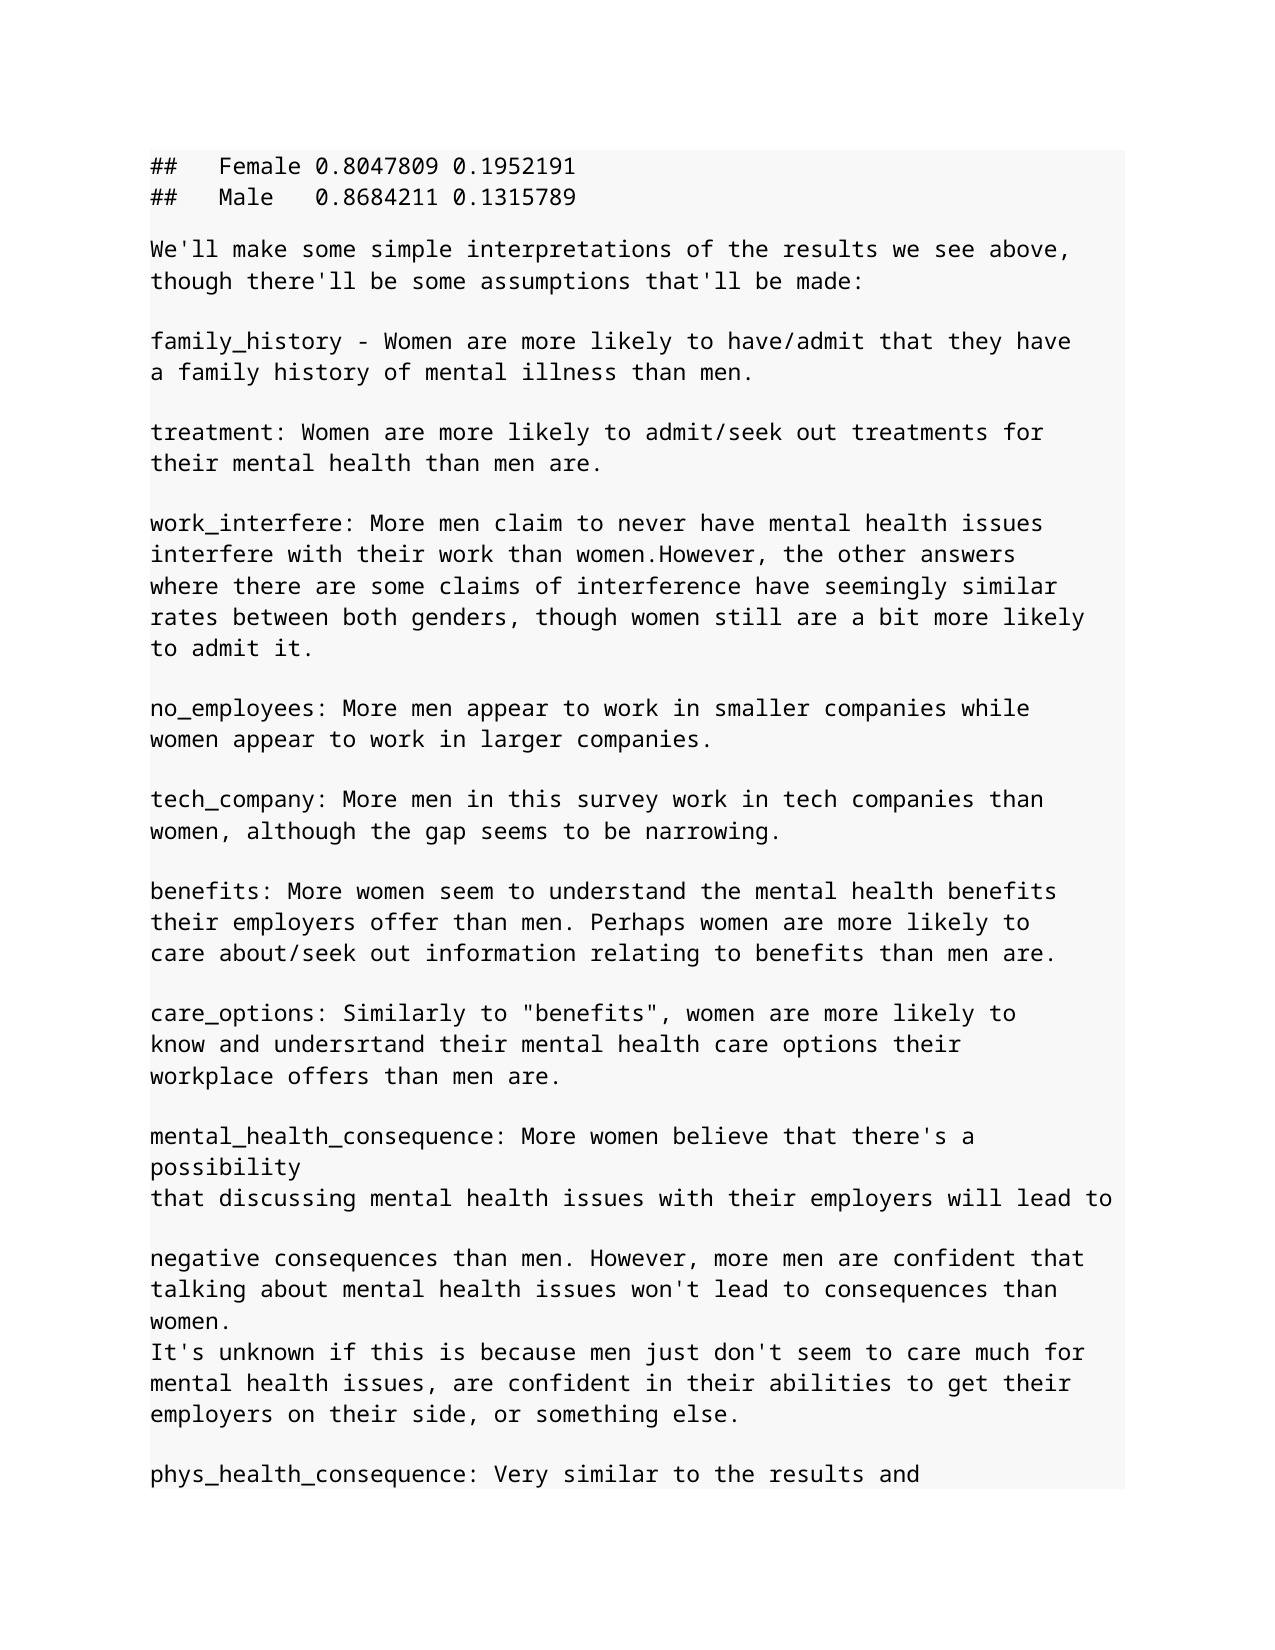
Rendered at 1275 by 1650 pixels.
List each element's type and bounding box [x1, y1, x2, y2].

text [150, 150, 1125, 212]
text [150, 233, 1125, 1489]
